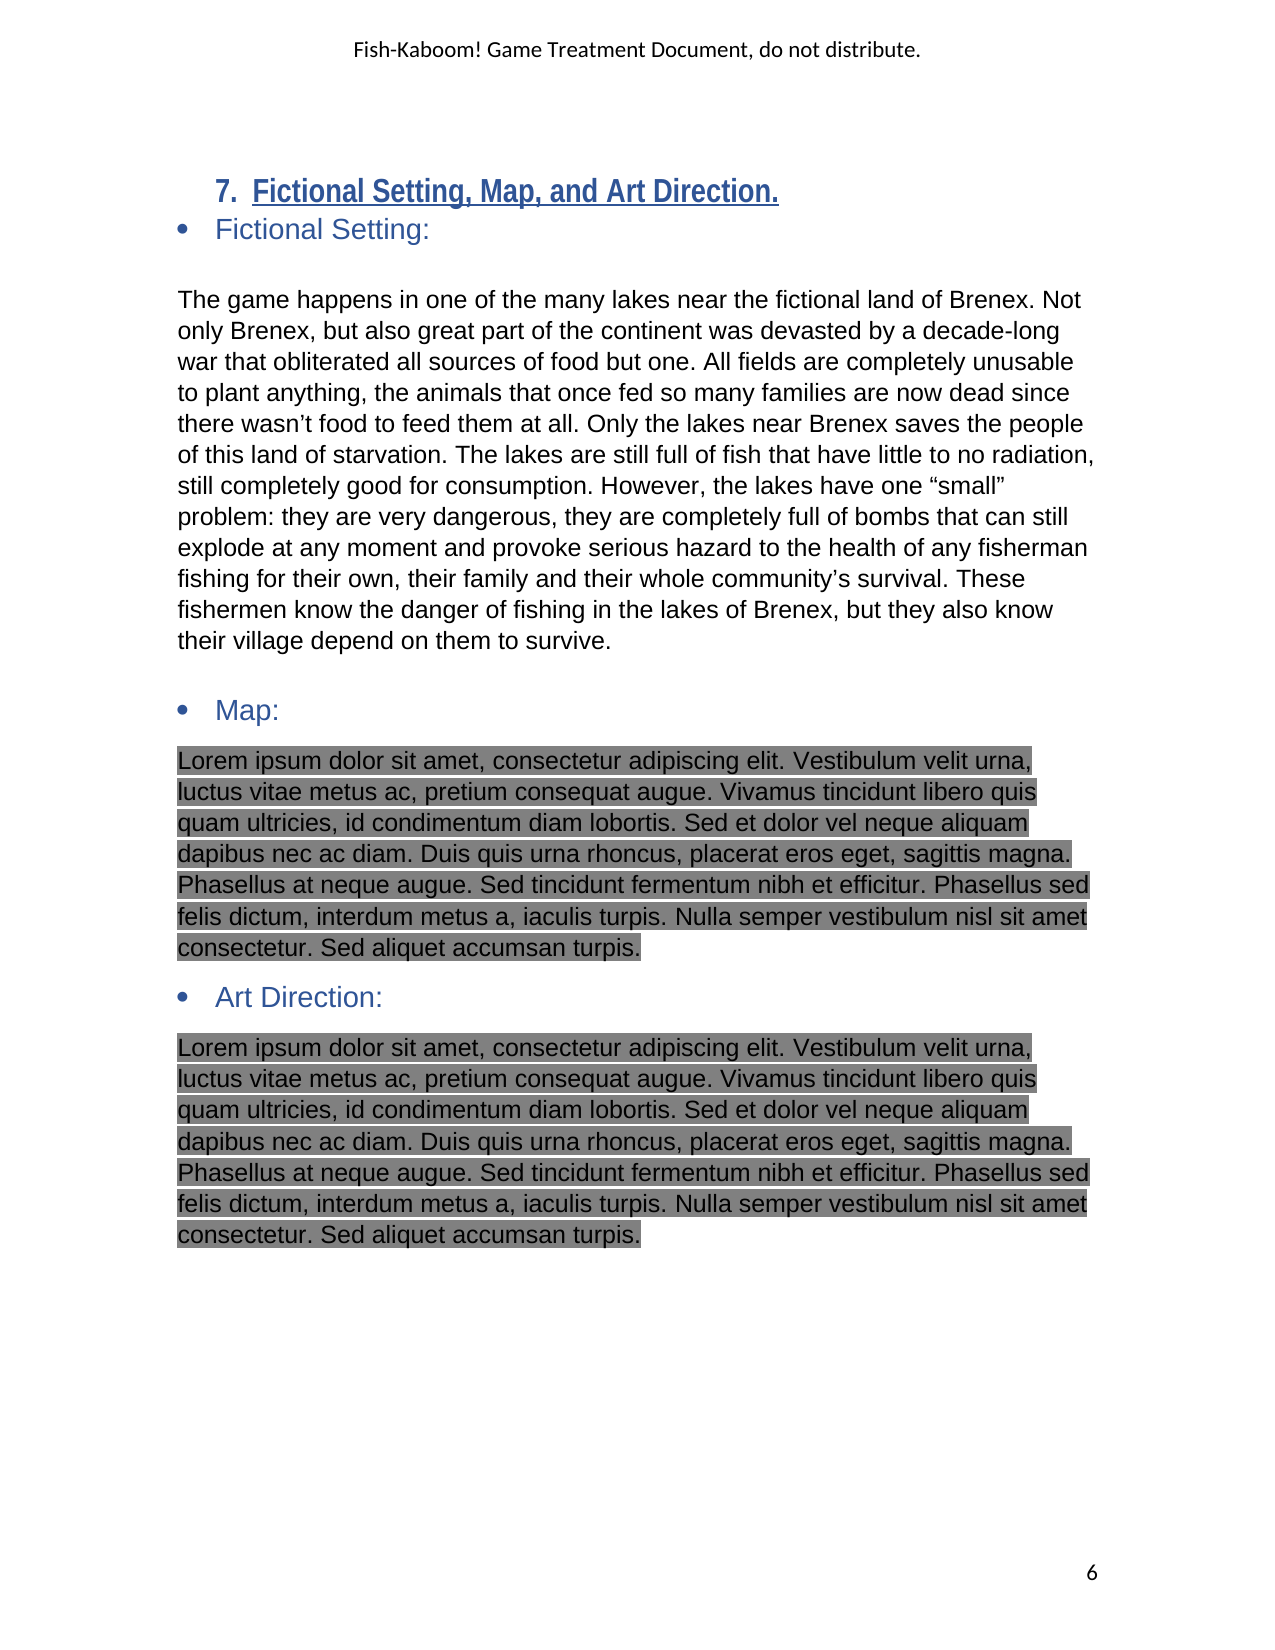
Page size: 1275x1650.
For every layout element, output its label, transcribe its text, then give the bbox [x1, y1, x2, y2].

list Art Direction: [177, 980, 1098, 1014]
list The game happens in one of the many lakes near the fictional land of Brenex. Not only Brenex, but also great part of the continent was devasted by a decade-long war that obliterated all sources of food but one. All fields are completely unusable to plant anything, the animals that once fed so many families are now dead since there wasn’t food to feed them at all. Only the lakes near Brenex saves the people of this land of starvation. The lakes are still full of fish that have little to no radiation, still completely good for consumption. However, the lakes have one “small” problem: they are very dangerous, they are completely full of bombs that can still explode at any moment and provoke serious hazard to the health of any fisherman fishing for their own, their family and their whole community’s survival. These fishermen know the danger of fishing in the lakes of Brenex, but they also know their village depend on them to survive. [177, 285, 1098, 655]
text Lorem ipsum dolor sit amet, consectetur adipiscing elit. Vestibulum velit urna, luctus vitae metus ac, pretium consequat augue. Vivamus tincidunt libero quis quam ultricies, id condimentum diam lobortis. Sed et dolor vel neque aliquam dapibus nec ac diam. Duis quis urna rhoncus, placerat eros eget, sagittis magna. Phasellus at neque augue. Sed tincidunt fermentum nibh et efficitur. Phasellus sed felis dictum, interdum metus a, iaculis turpis. Nulla semper vestibulum nisl sit amet consectetur. Sed aliquet accumsan turpis. [177, 1033, 1098, 1248]
list Fictional Setting: [177, 212, 1098, 246]
text Lorem ipsum dolor sit amet, consectetur adipiscing elit. Vestibulum velit urna, luctus vitae metus ac, pretium consequat augue. Vivamus tincidunt libero quis quam ultricies, id condimentum diam lobortis. Sed et dolor vel neque aliquam dapibus nec ac diam. Duis quis urna rhoncus, placerat eros eget, sagittis magna. Phasellus at neque augue. Sed tincidunt fermentum nibh et efficitur. Phasellus sed felis dictum, interdum metus a, iaculis turpis. Nulla semper vestibulum nisl sit amet consectetur. Sed aliquet accumsan turpis. [177, 746, 1098, 961]
list Fictional Setting, Map, and Art Direction. [215, 171, 1098, 209]
list Map: [177, 693, 1098, 727]
